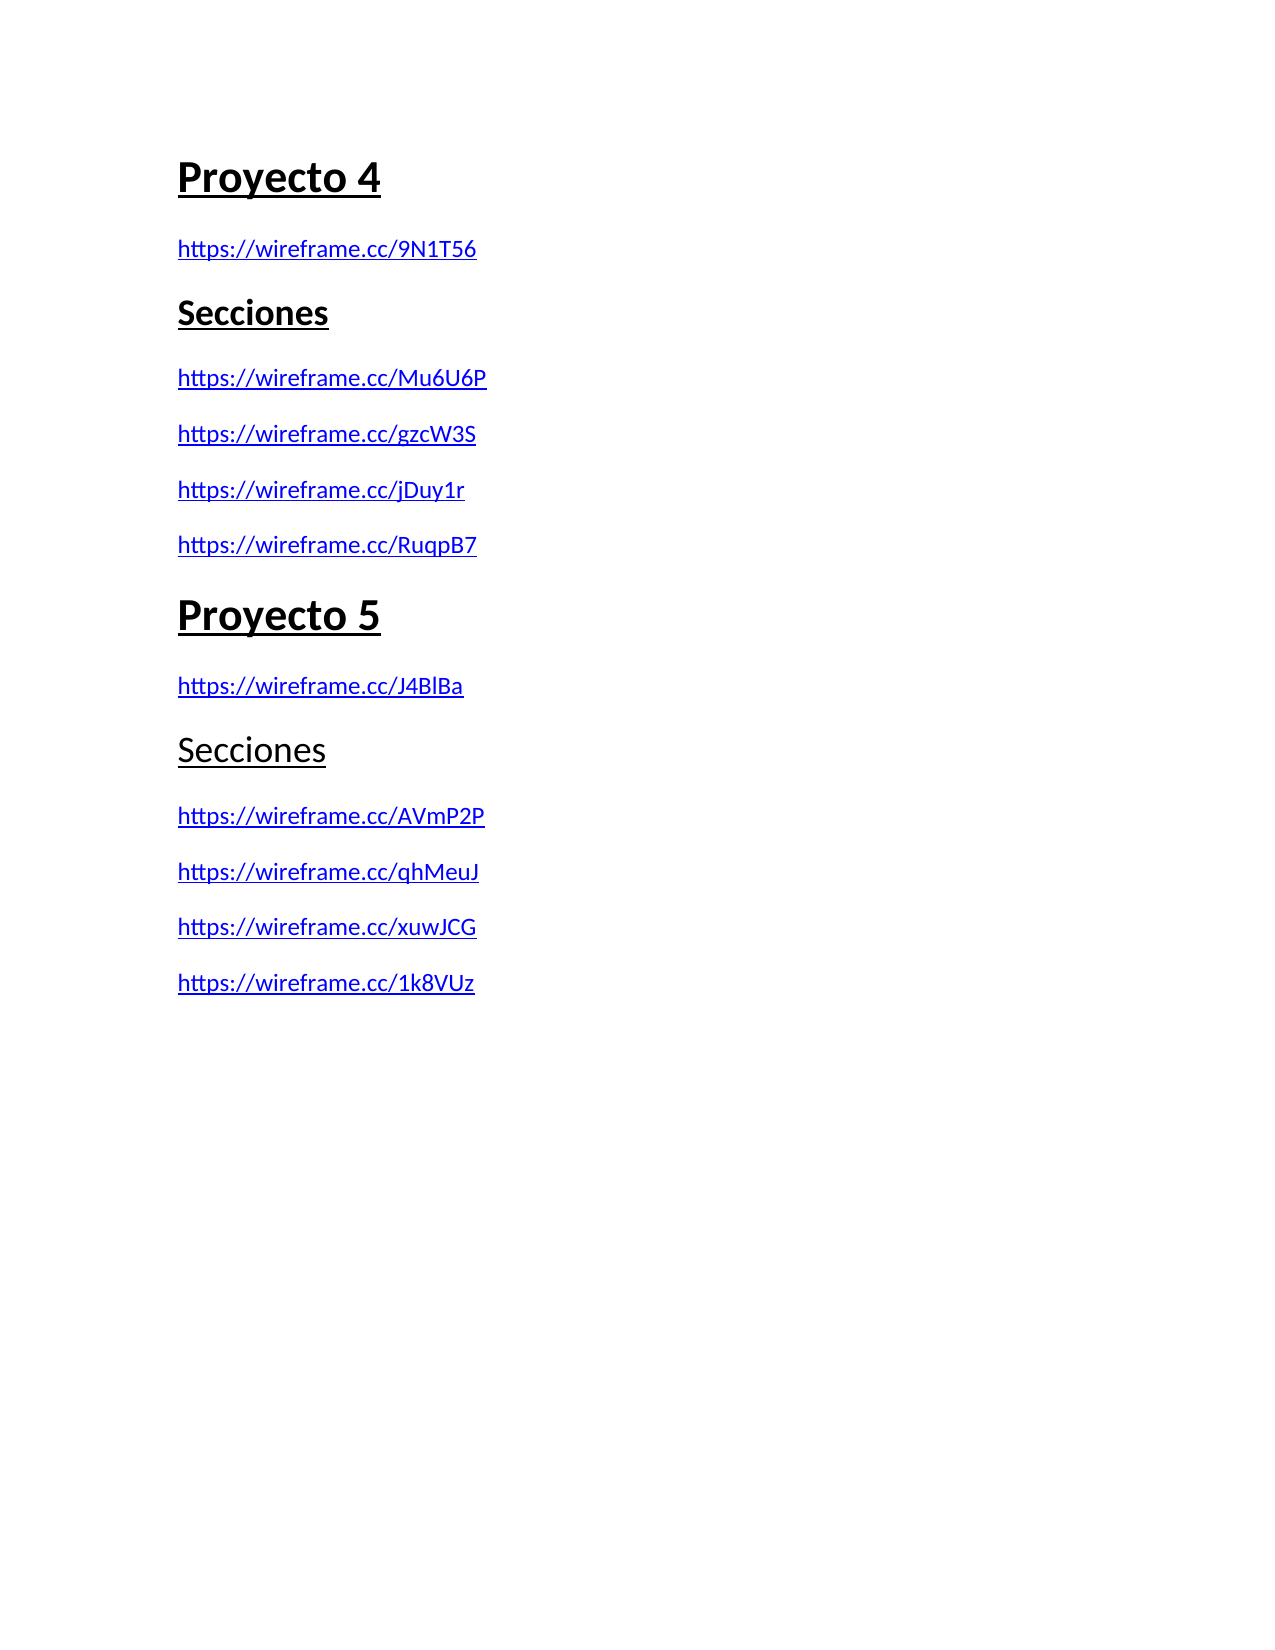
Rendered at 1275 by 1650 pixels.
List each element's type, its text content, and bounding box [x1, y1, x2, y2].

text https://wireframe.cc/gzcW3S [177, 418, 1098, 448]
text https://wireframe.cc/9N1T56 [177, 233, 1098, 263]
text Secciones [177, 726, 1098, 772]
text https://wireframe.cc/Mu6U6P [177, 362, 1098, 393]
text Proyecto 4 [177, 148, 1098, 203]
text https://wireframe.cc/RuqpB7 [177, 529, 1098, 560]
text https://wireframe.cc/jDuy1r [177, 474, 1098, 504]
text https://wireframe.cc/1k8VUz [177, 967, 1098, 998]
text Proyecto 5 [177, 585, 1098, 641]
text https://wireframe.cc/J4BlBa [177, 671, 1098, 701]
text Secciones [177, 288, 1098, 334]
text https://wireframe.cc/AVmP2P [177, 800, 1098, 830]
text https://wireframe.cc/xuwJCG [177, 912, 1098, 942]
text https://wireframe.cc/qhMeuJ [177, 856, 1098, 886]
